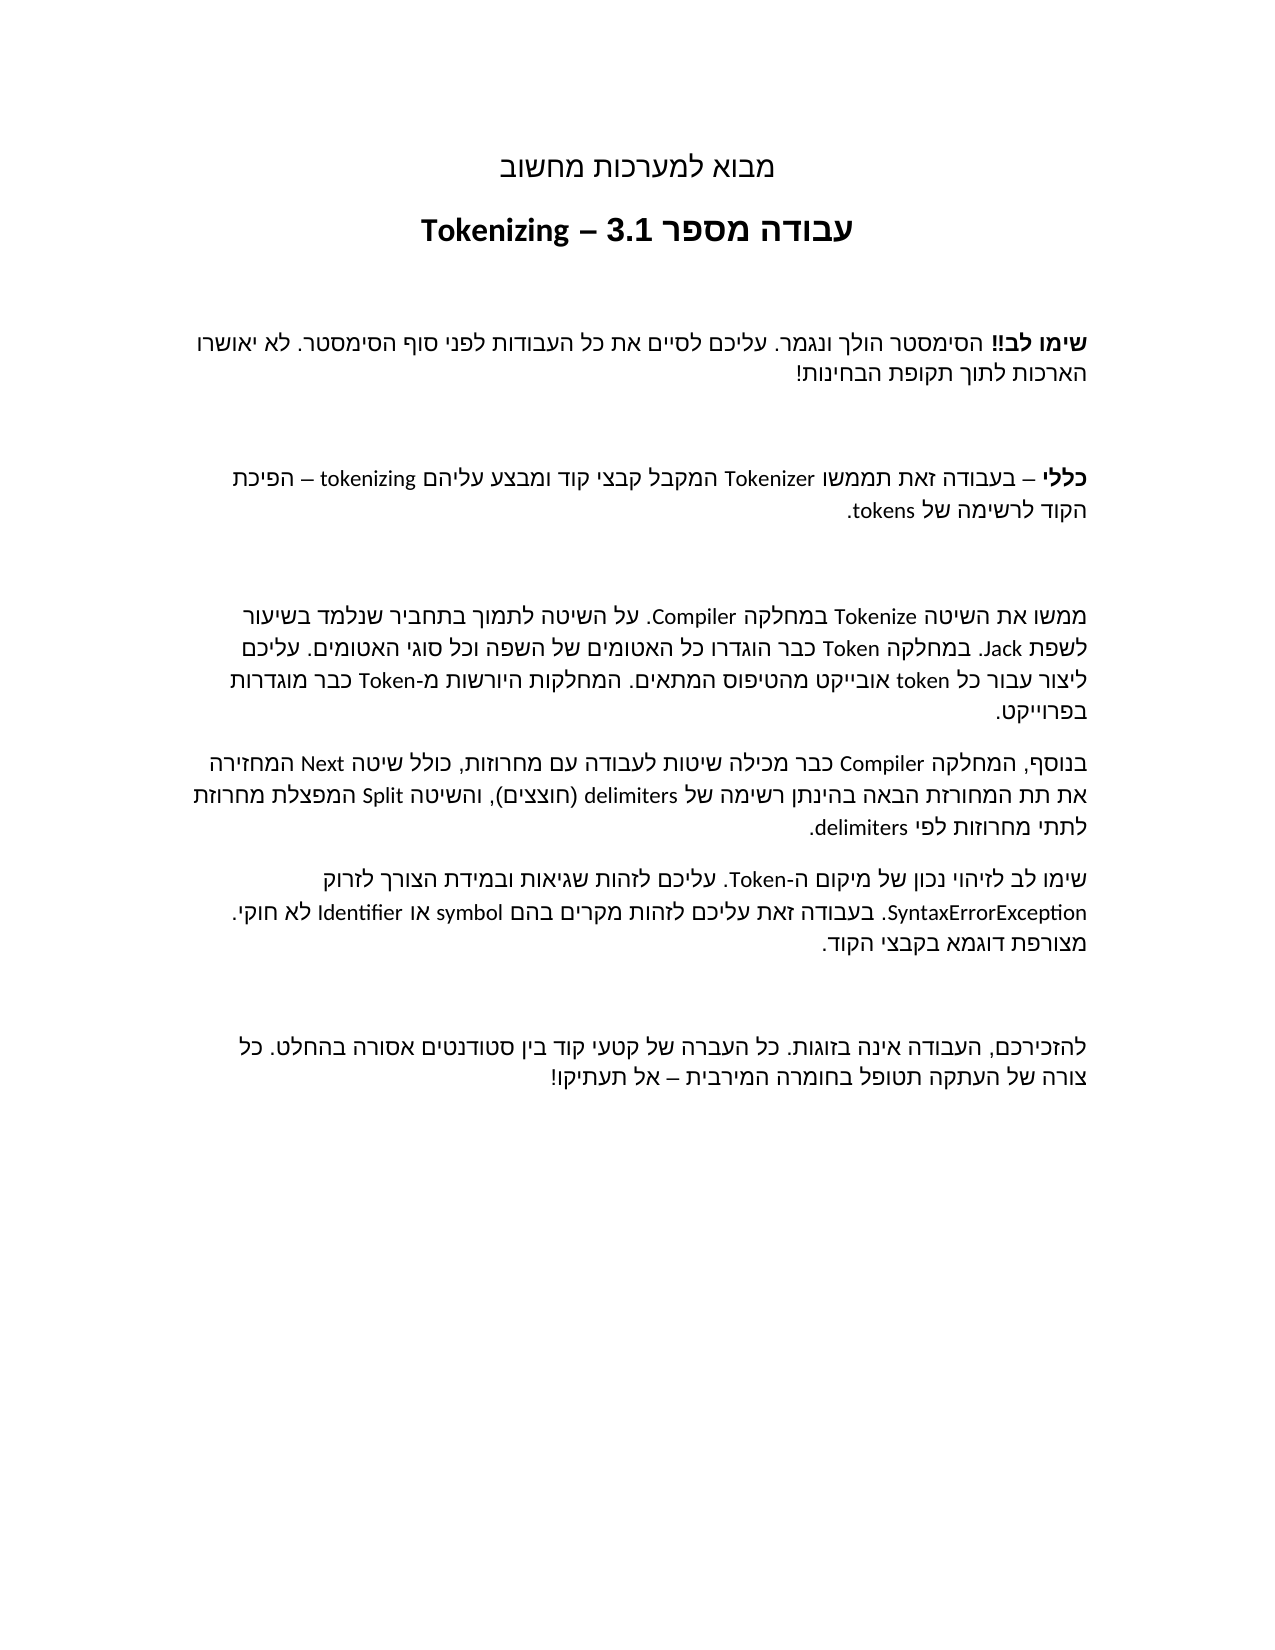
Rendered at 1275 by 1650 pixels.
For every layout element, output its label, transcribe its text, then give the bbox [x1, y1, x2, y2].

text בנוסף, המחלקה Compiler כבר מכילה שיטות לעבודה עם מחרוזות, כולל שיטה Next המחזירה את תת המחורזת הבאה בהינתן רשימה של delimiters (חוצצים), והשיטה Split המפצלת מחרוזת לתתי מחרוזות לפי delimiters. [187, 749, 1087, 841]
text שימו לב‼ הסימסטר הולך ונגמר. עליכם לסיים את כל העבודות לפני סוף הסימסטר. לא יאושרו הארכות לתוך תקופת הבחינות! [187, 330, 1087, 387]
text להזכירכם, העבודה אינה בזוגות. כל העברה של קטעי קוד בין סטודנטים אסורה בהחלט. כל צורה של העתקה תטופל בחומרה המירבית – אל תעתיקו! [187, 1034, 1087, 1090]
text ממשו את השיטה Tokenize במחלקה Compiler. על השיטה לתמוך בתחביר שנלמד בשיעור לשפת Jack. במחלקה Token כבר הוגדרו כל האטומים של השפה וכל סוגי האטומים. עליכם ליצור עבור כל token אובייקט מהטיפוס המתאים. המחלקות היורשות מ-Token כבר מוגדרות בפרוייקט. [187, 602, 1087, 724]
text כללי – בעבודה זאת תממשו Tokenizer המקבל קבצי קוד ומבצע עליהם tokenizing – הפיכת הקוד לרשימה של tokens. [187, 464, 1087, 524]
text עבודה מספר 3.1 – Tokenizing [187, 209, 1087, 250]
text מבוא למערכות מחשוב [187, 150, 1087, 183]
text שימו לב לזיהוי נכון של מיקום ה-Token. עליכם לזהות שגיאות ובמידת הצורך לזרוק SyntaxErrorException. בעבודה זאת עליכם לזהות מקרים בהם symbol או Identifier לא חוקי. מצורפת דוגמא בקבצי הקוד. [187, 866, 1087, 956]
